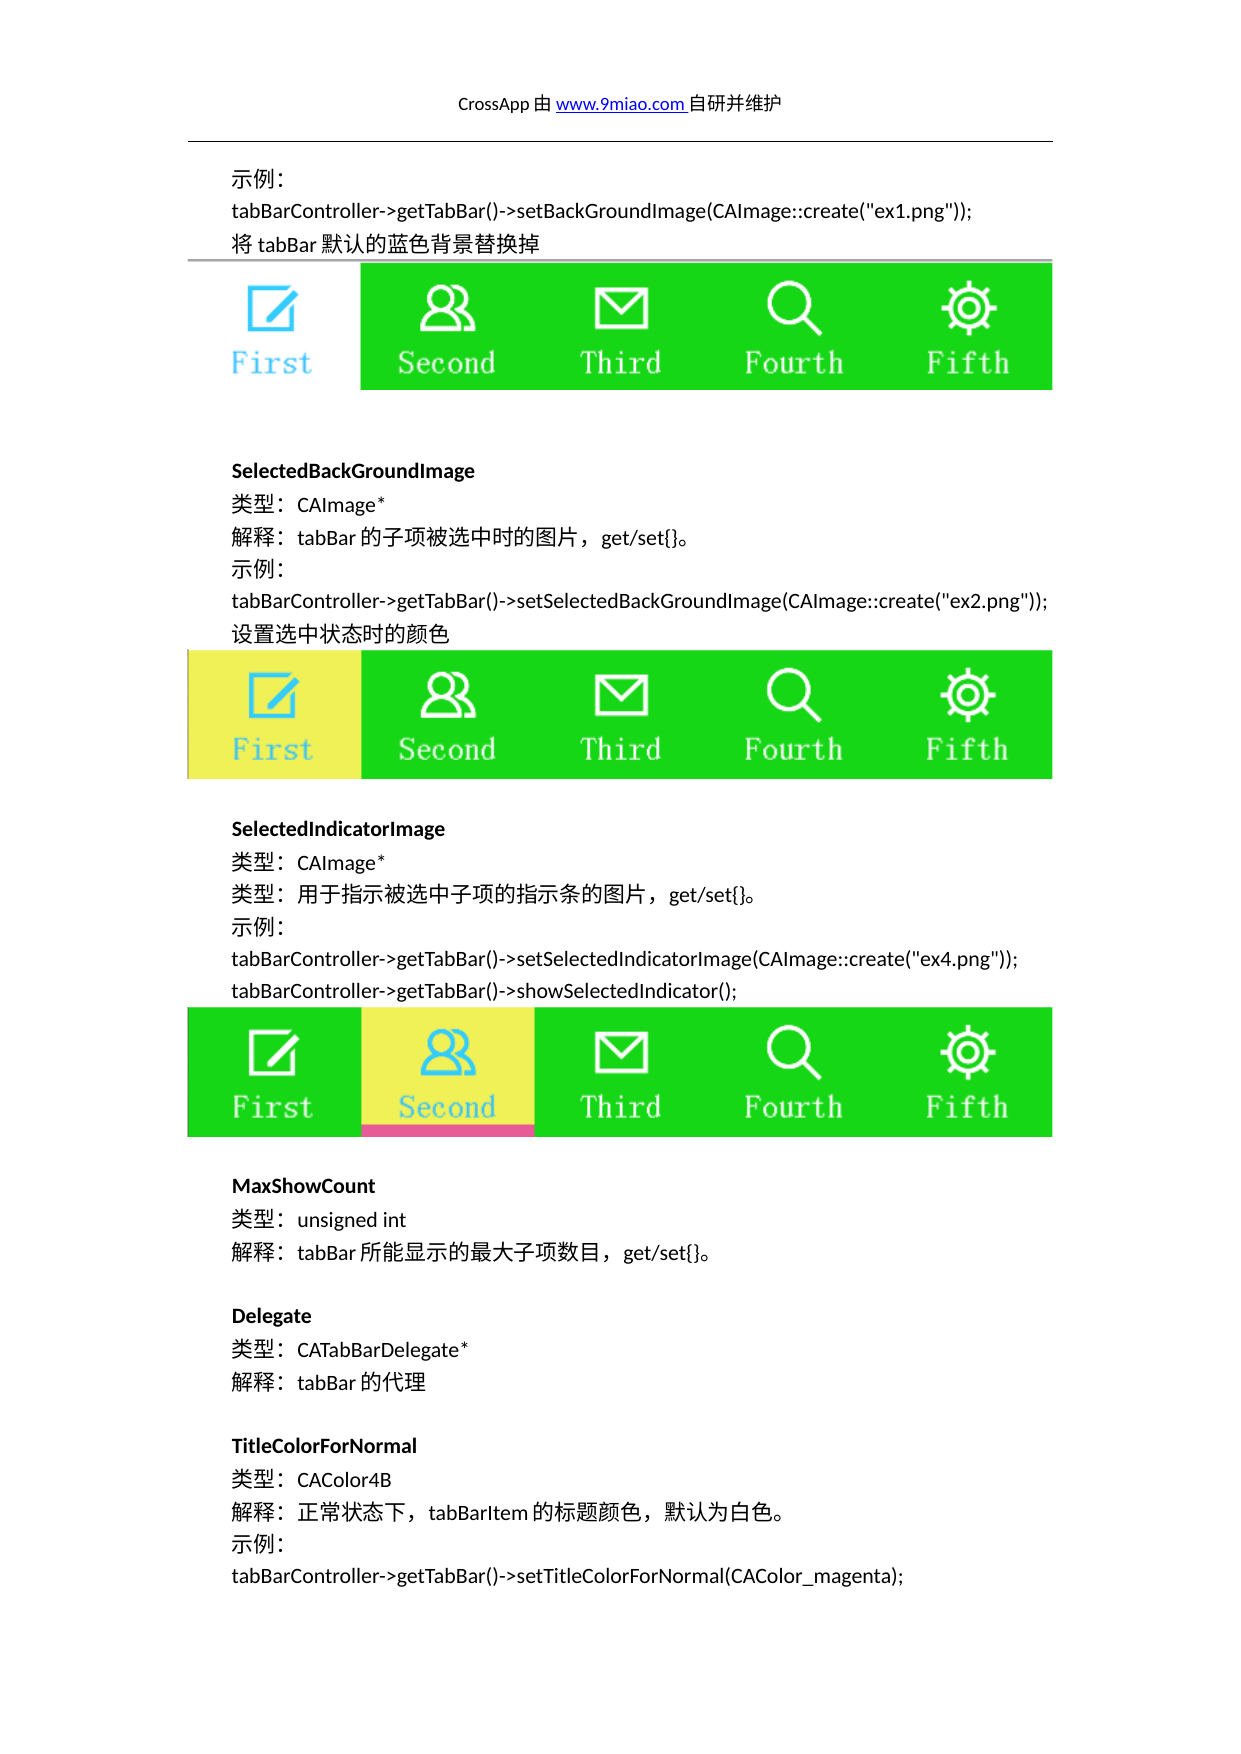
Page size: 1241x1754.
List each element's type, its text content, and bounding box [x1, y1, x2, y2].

text 解释：tabBar所能显示的最大子项数目，get/set{}。 [187, 1234, 1053, 1267]
text 类型：CAImage* [187, 487, 1053, 519]
text 类型：CATabBarDelegate* [187, 1332, 1053, 1364]
text 示例： [187, 1527, 1053, 1559]
text 类型：CAColor4B [187, 1462, 1053, 1494]
text 类型：用于指示被选中子项的指示条的图片，get/set{}。 [187, 877, 1053, 909]
text 类型：unsigned int [187, 1202, 1053, 1234]
text 示例： [187, 552, 1053, 584]
text Delegate [187, 1299, 1053, 1332]
picture [187, 259, 1053, 390]
text SelectedIndicatorImage [187, 812, 1053, 844]
text 设置选中状态时的颜色 [187, 617, 1053, 649]
text 类型：CAImage* [187, 844, 1053, 877]
text tabBarController->getTabBar()->setTitleColorForNormal(CAColor_magenta); [187, 1559, 1053, 1592]
text 解释：tabBar的代理 [187, 1364, 1053, 1397]
text tabBarController->getTabBar()->setSelectedIndicatorImage(CAImage::create("ex4.png")); [187, 942, 1053, 974]
picture [187, 649, 1053, 779]
text 将tabBar默认的蓝色背景替换掉 [187, 227, 1053, 259]
text 示例： [187, 162, 1053, 194]
text tabBarController->getTabBar()->showSelectedIndicator(); [187, 974, 1053, 1007]
text 解释：tabBar的子项被选中时的图片，get/set{}。 [187, 519, 1053, 552]
text 解释：正常状态下，tabBarItem的标题颜色，默认为白色。 [187, 1494, 1053, 1527]
picture [187, 1007, 1053, 1137]
text MaxShowCount [187, 1169, 1053, 1202]
text tabBarController->getTabBar()->setBackGroundImage(CAImage::create("ex1.png")); [187, 194, 1053, 227]
text 示例： [187, 909, 1053, 942]
text SelectedBackGroundImage [187, 454, 1053, 487]
text TitleColorForNormal [187, 1429, 1053, 1462]
text tabBarController->getTabBar()->setSelectedBackGroundImage(CAImage::create("ex2.png")); [187, 584, 1053, 617]
